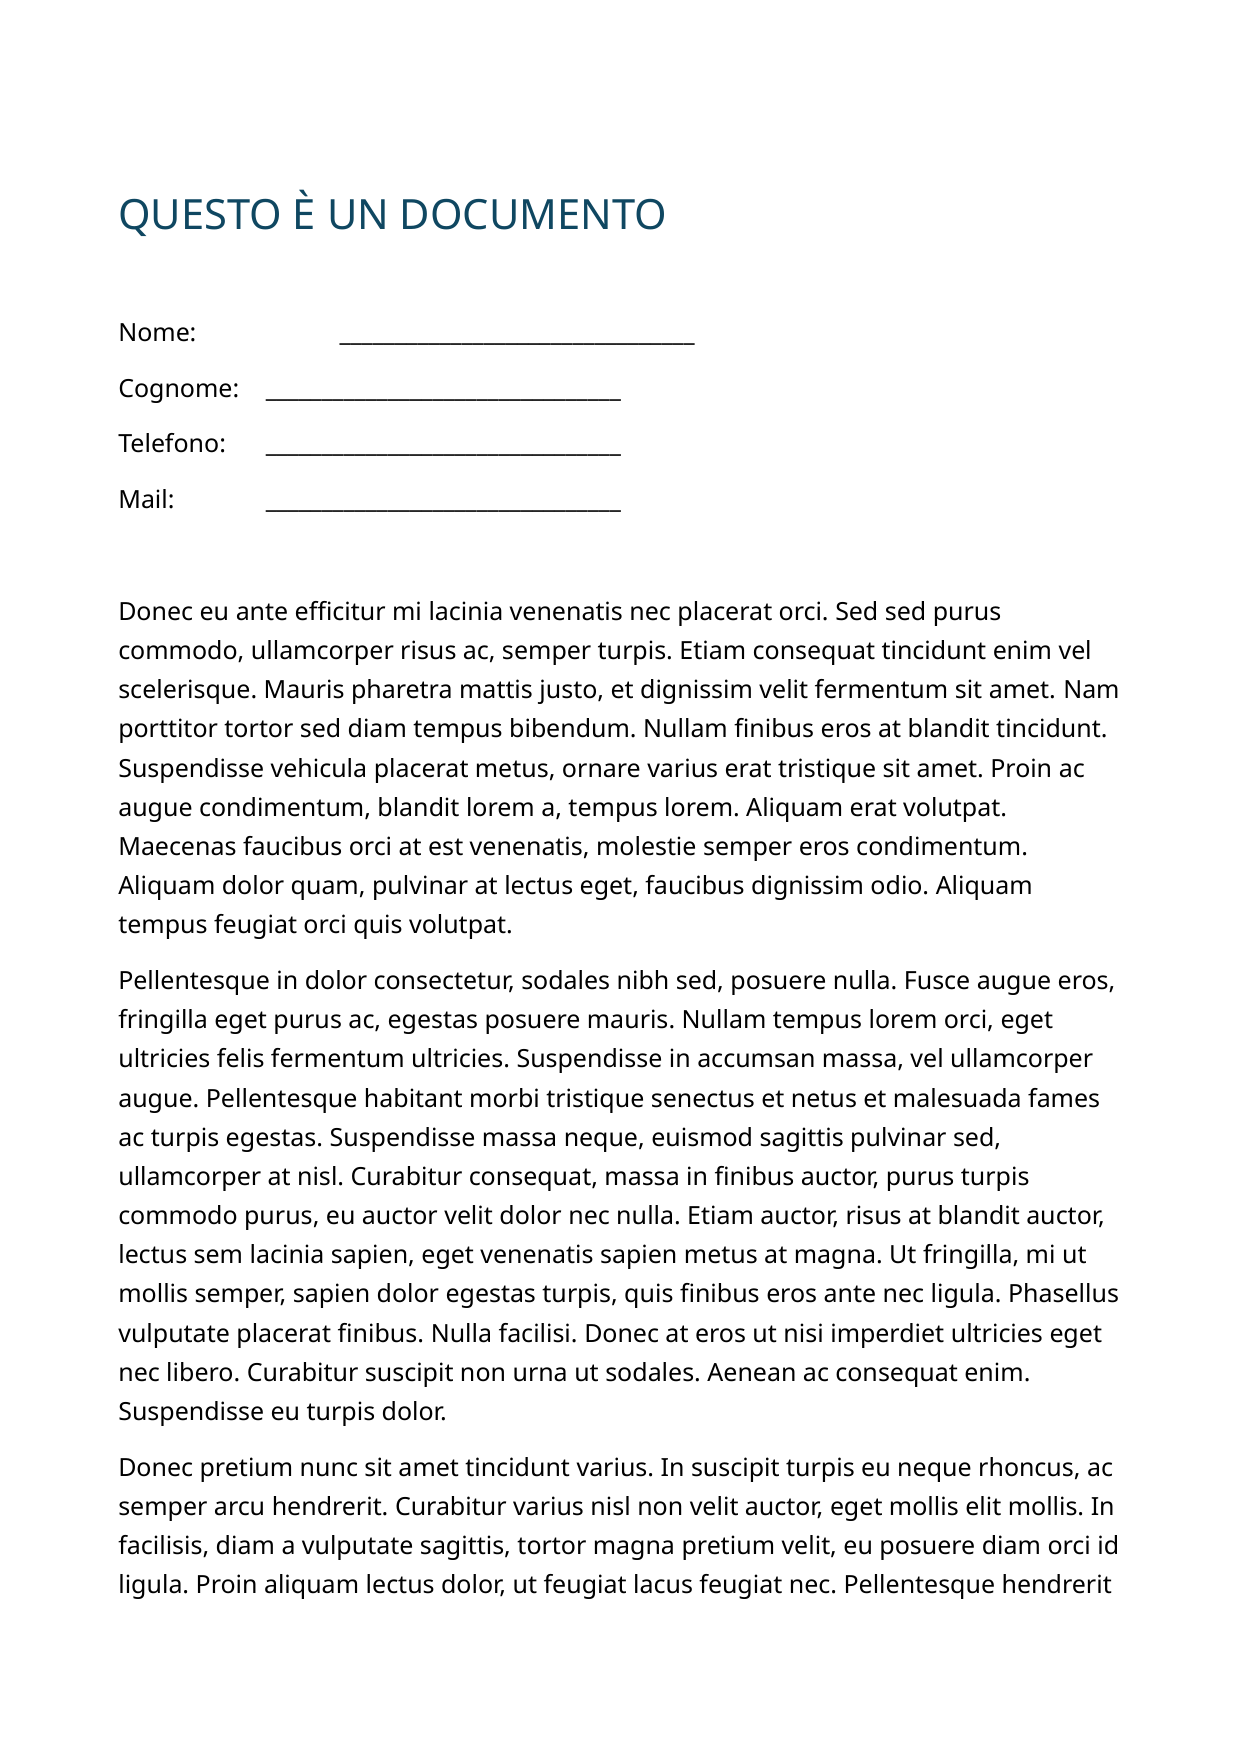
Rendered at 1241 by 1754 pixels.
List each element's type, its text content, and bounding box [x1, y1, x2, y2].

text Donec eu ante efficitur mi lacinia venenatis nec placerat orci. Sed sed purus commodo, ullamcorper risus ac, semper turpis. Etiam consequat tincidunt enim vel scelerisque. Mauris pharetra mattis justo, et dignissim velit fermentum sit amet. Nam porttitor tortor sed diam tempus bibendum. Nullam finibus eros at blandit tincidunt. Suspendisse vehicula placerat metus, ornare varius erat tristique sit amet. Proin ac augue condimentum, blandit lorem a, tempus lorem. Aliquam erat volutpat. Maecenas faucibus orci at est venenatis, molestie semper eros condimentum. Aliquam dolor quam, pulvinar at lectus eget, faucibus dignissim odio. Aliquam tempus feugiat orci quis volutpat. [118, 594, 1122, 941]
text Pellentesque in dolor consectetur, sodales nibh sed, posuere nulla. Fusce augue eros, fringilla eget purus ac, egestas posuere mauris. Nullam tempus lorem orci, eget ultricies felis fermentum ultricies. Suspendisse in accumsan massa, vel ullamcorper augue. Pellentesque habitant morbi tristique senectus et netus et malesuada fames ac turpis egestas. Suspendisse massa neque, euismod sagittis pulvinar sed, ullamcorper at nisl. Curabitur consequat, massa in finibus auctor, purus turpis commodo purus, eu auctor velit dolor nec nulla. Etiam auctor, risus at blandit auctor, lectus sem lacinia sapien, eget venenatis sapien metus at magna. Ut fringilla, mi ut mollis semper, sapien dolor egestas turpis, quis finibus eros ante nec ligula. Phasellus vulputate placerat finibus. Nulla facilisi. Donec at eros ut nisi imperdiet ultricies eget nec libero. Curabitur suscipit non urna ut sodales. Aenean ac consequat enim. Suspendisse eu turpis dolor. [118, 963, 1122, 1428]
text Telefono: ________________________________ [118, 426, 1122, 460]
text Cognome: ________________________________ [118, 370, 1122, 404]
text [118, 1449, 1122, 1601]
subtitle QUESTO È UN DOCUMENTO [118, 185, 1122, 242]
text Mail: ________________________________ [118, 482, 1122, 516]
text Nome: ________________________________ [118, 314, 1122, 348]
